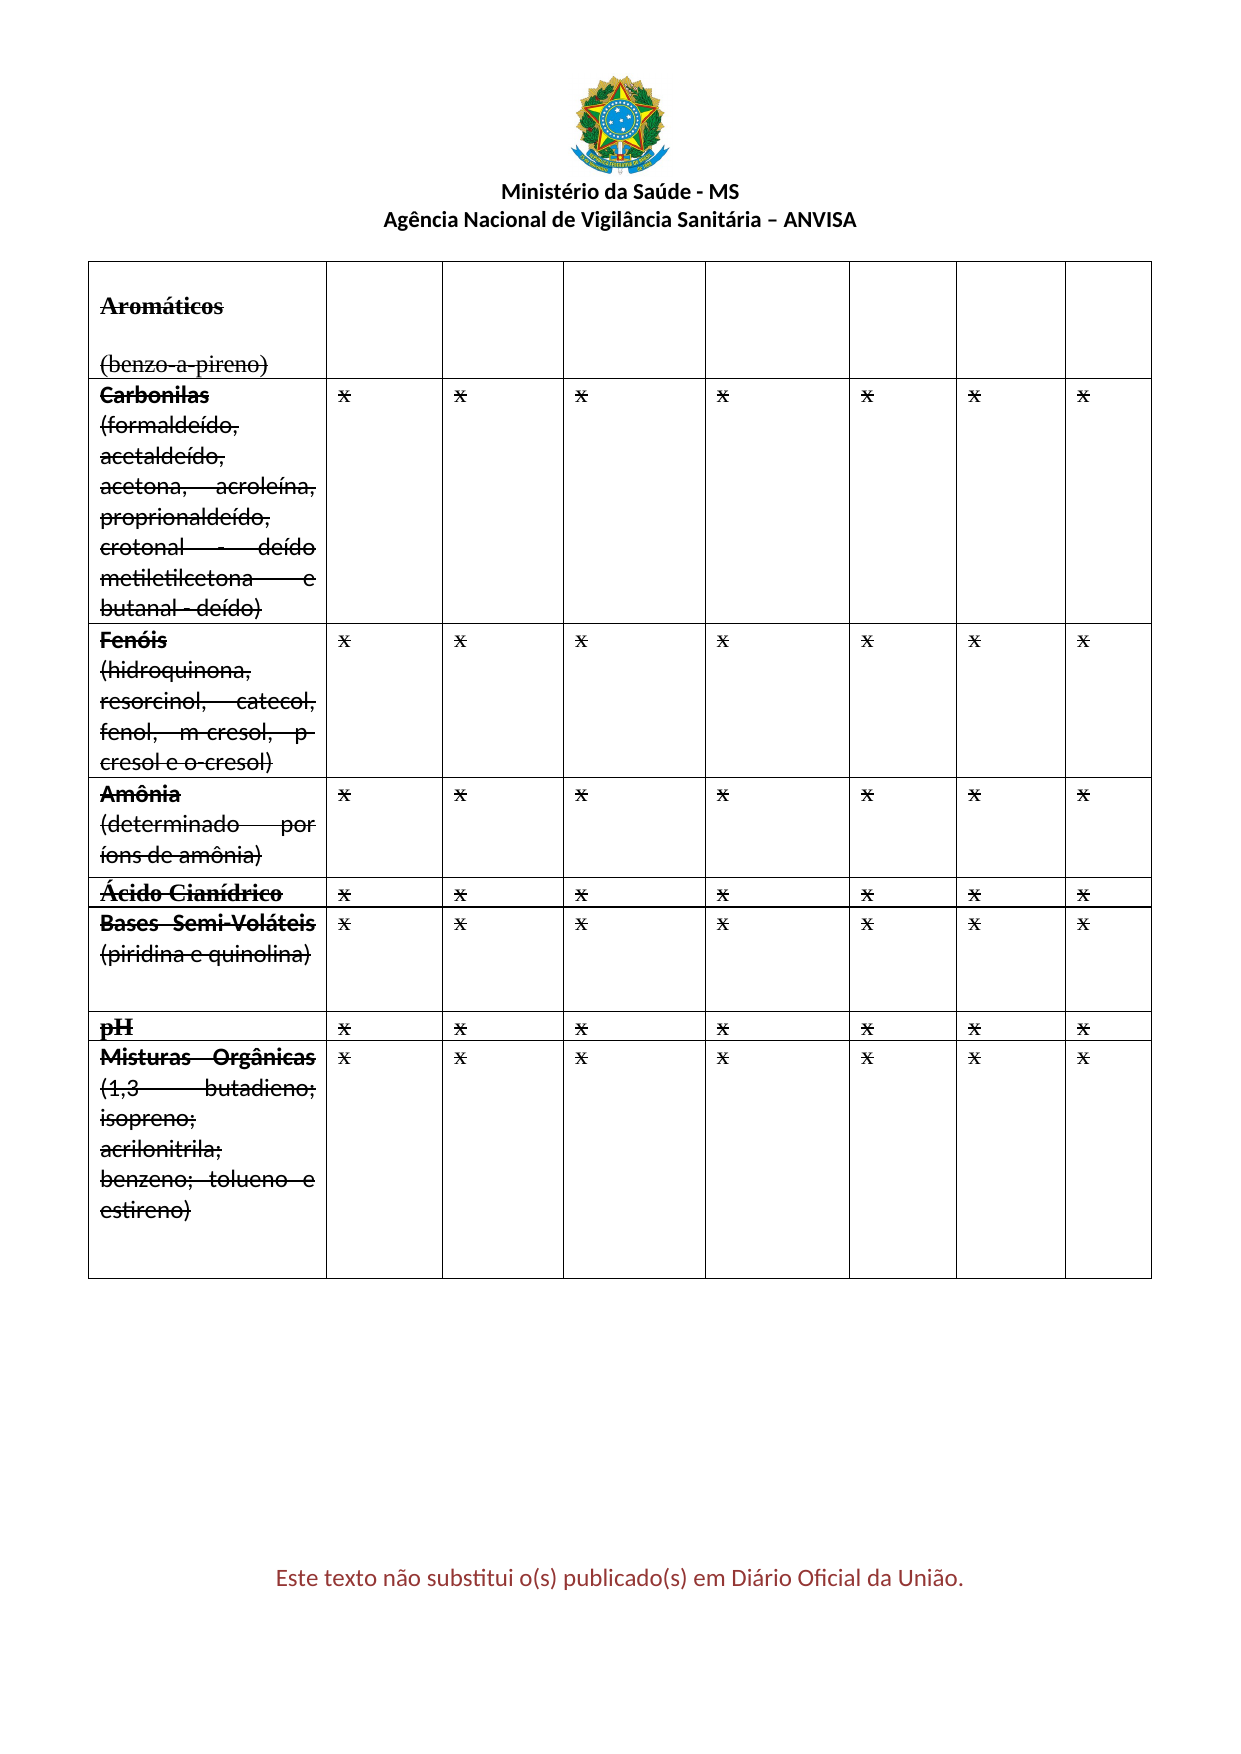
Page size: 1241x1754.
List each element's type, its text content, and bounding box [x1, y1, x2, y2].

table_cell x [327, 624, 442, 777]
table_cell x [443, 1012, 563, 1040]
table_cell x [957, 624, 1065, 777]
table_cell x [850, 262, 956, 378]
table_cell x [1066, 262, 1151, 378]
table_cell x [850, 624, 956, 777]
table_cell x [706, 1012, 849, 1040]
table_cell Hidrocarbonetos Policíclicos Aromáticos (benzo-a-pireno) [89, 262, 326, 378]
table_cell x [850, 908, 956, 1011]
table_cell x [443, 778, 563, 877]
table_cell x [1066, 1012, 1151, 1040]
table_cell x [957, 778, 1065, 877]
table_cell x [564, 379, 705, 623]
table_cell x [1066, 878, 1151, 906]
table_cell Carbonilas (formaldeído, acetaldeído, acetona, acroleína, proprionaldeído, crotonal - deído metiletilcetona e butanal - deído) [89, 379, 326, 623]
table_cell x [1066, 1041, 1151, 1278]
table_cell x [327, 379, 442, 623]
table_cell x [564, 878, 705, 906]
table_cell pH [89, 1012, 326, 1040]
table_cell x [706, 778, 849, 877]
table_cell x [443, 624, 563, 777]
table_cell x [706, 908, 849, 1011]
table_cell x [706, 878, 849, 906]
table_cell Fenóis (hidroquinona, resorcinol, catecol, fenol, m-cresol, p-cresol e o-cresol) [89, 624, 326, 777]
table_cell x [443, 262, 563, 378]
table_cell x [564, 624, 705, 777]
table_cell x [1066, 624, 1151, 777]
table_cell x [706, 262, 849, 378]
table_cell x [706, 379, 849, 623]
table_cell x [327, 1012, 442, 1040]
table_cell x [850, 778, 956, 877]
table_cell x [1066, 379, 1151, 623]
table_cell Ácido Cianídrico [89, 878, 326, 906]
table_cell x [957, 262, 1065, 378]
table_cell x [957, 379, 1065, 623]
table_cell x [564, 778, 705, 877]
table_cell x [850, 379, 956, 623]
table_cell x [443, 908, 563, 1011]
table_cell x [850, 1012, 956, 1040]
table_cell Misturas Orgânicas (1,3 butadieno; isopreno; acrilonitrila; benzeno; tolueno e estireno) [89, 1041, 326, 1278]
table_cell x [327, 262, 442, 378]
table_cell x [957, 1012, 1065, 1040]
table_cell x [564, 262, 705, 378]
table_cell x [443, 379, 563, 623]
picture [567, 73, 673, 177]
table_cell x [706, 1041, 849, 1278]
table_cell x [327, 1041, 442, 1278]
table_cell x [1066, 778, 1151, 877]
table_cell x [327, 908, 442, 1011]
table_cell x [706, 624, 849, 777]
table_cell x [327, 778, 442, 877]
table_cell Amônia (determinado por íons de amônia) [89, 778, 326, 877]
table_cell x [957, 1041, 1065, 1278]
table_cell x [1066, 908, 1151, 1011]
table_cell x [443, 878, 563, 906]
table_cell x [850, 878, 956, 906]
table_cell x [957, 878, 1065, 906]
table_cell x [564, 908, 705, 1011]
table_cell x [327, 878, 442, 906]
table_cell x [564, 1012, 705, 1040]
table_cell x [957, 908, 1065, 1011]
table_cell x [564, 1041, 705, 1278]
table_cell Bases Semi-Voláteis (piridina e quinolina) [89, 908, 326, 1011]
table_cell x [443, 1041, 563, 1278]
table_cell x [850, 1041, 956, 1278]
